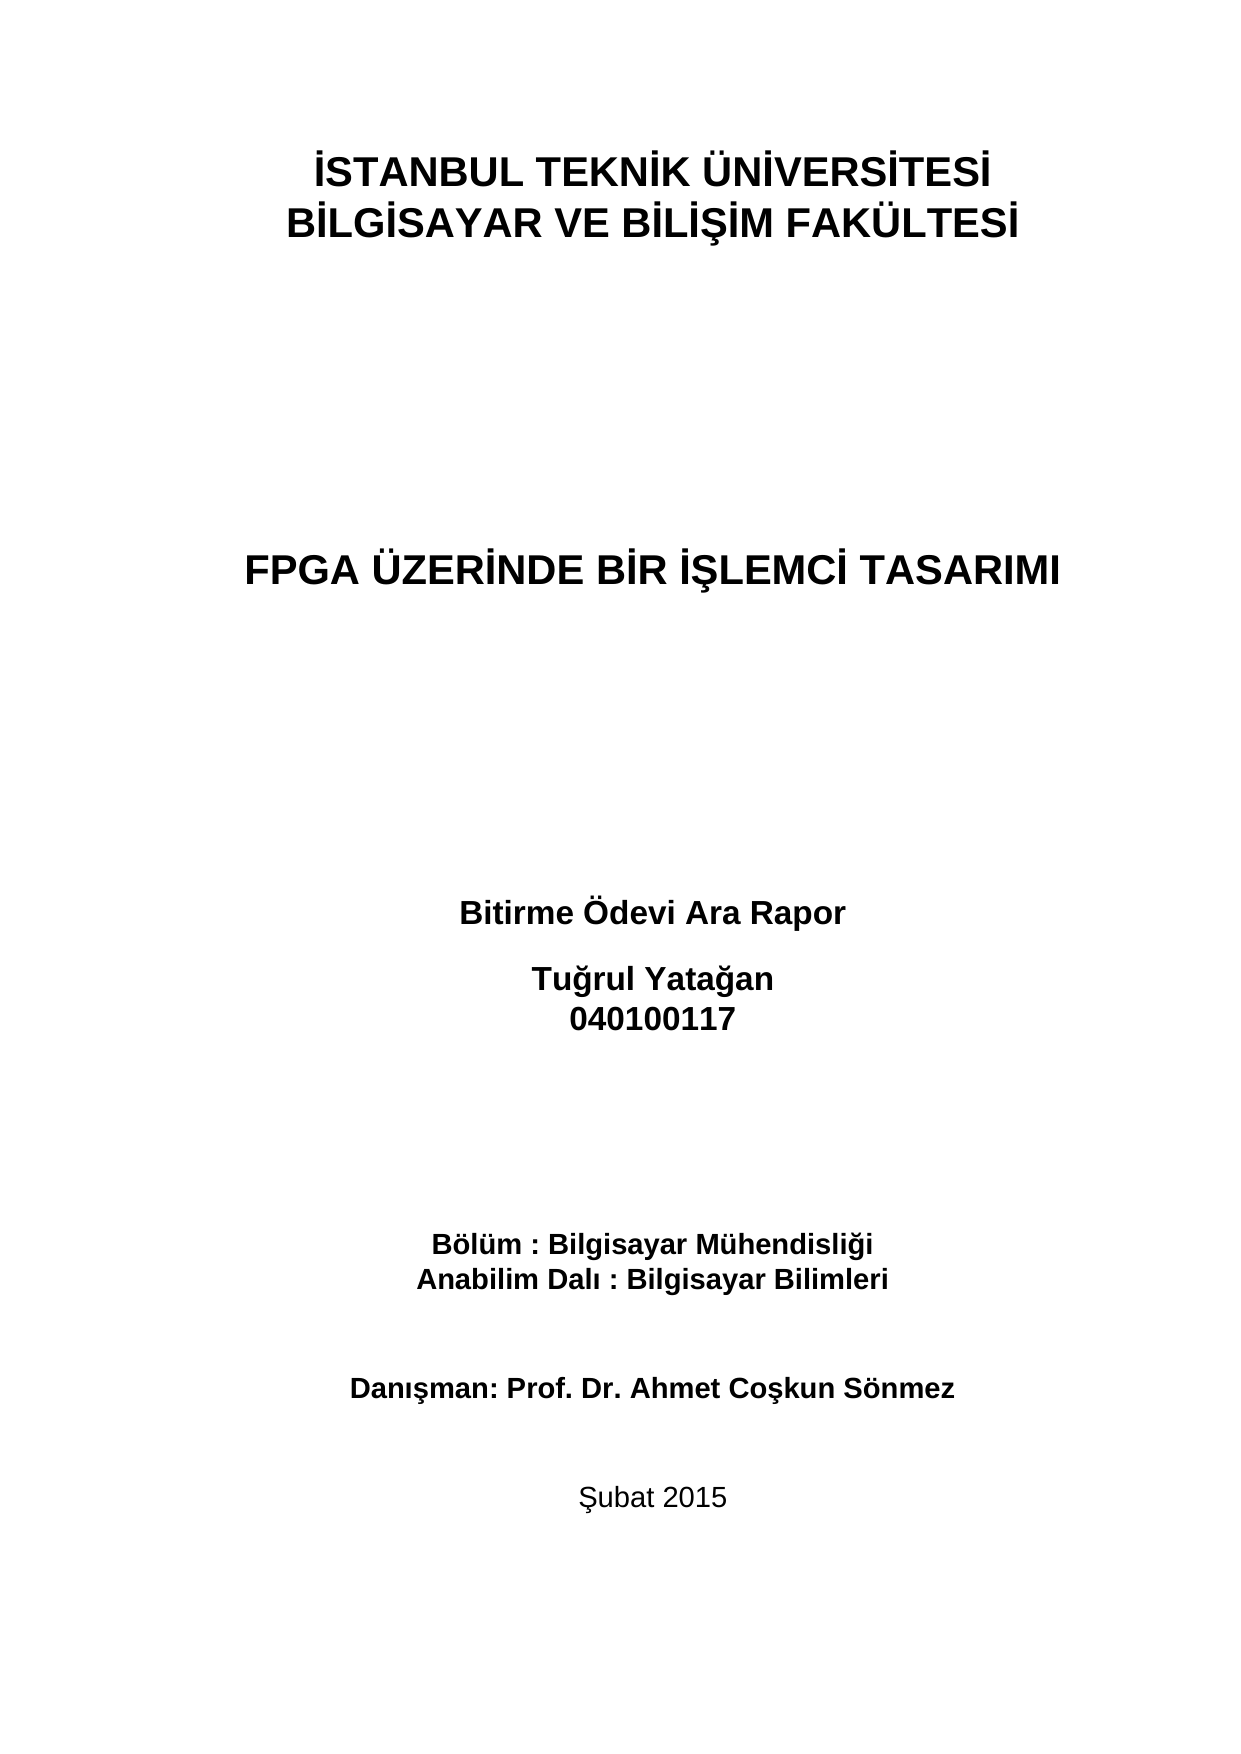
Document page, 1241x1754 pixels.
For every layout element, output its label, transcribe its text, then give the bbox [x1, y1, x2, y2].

text Anabilim Dalı : Bilgisayar Bilimleri [195, 1262, 1110, 1296]
text Bölüm : Bilgisayar Mühendisliği [195, 1227, 1110, 1260]
text FPGA ÜZERİNDE BİR İŞLEMCİ TASARIMI [195, 546, 1110, 593]
text Danışman: Prof. Dr. Ahmet Coşkun Sönmez [195, 1371, 1110, 1404]
text Şubat 2015 [195, 1480, 1110, 1513]
text Tuğrul Yatağan [195, 958, 1110, 997]
text İSTANBUL TEKNİK ÜNİVERSİTESİ BİLGİSAYAR VE BİLİŞİM FAKÜLTESİ [195, 148, 1110, 246]
text 040100117 [195, 999, 1110, 1037]
text Bitirme Ödevi Ara Rapor [195, 893, 1110, 932]
